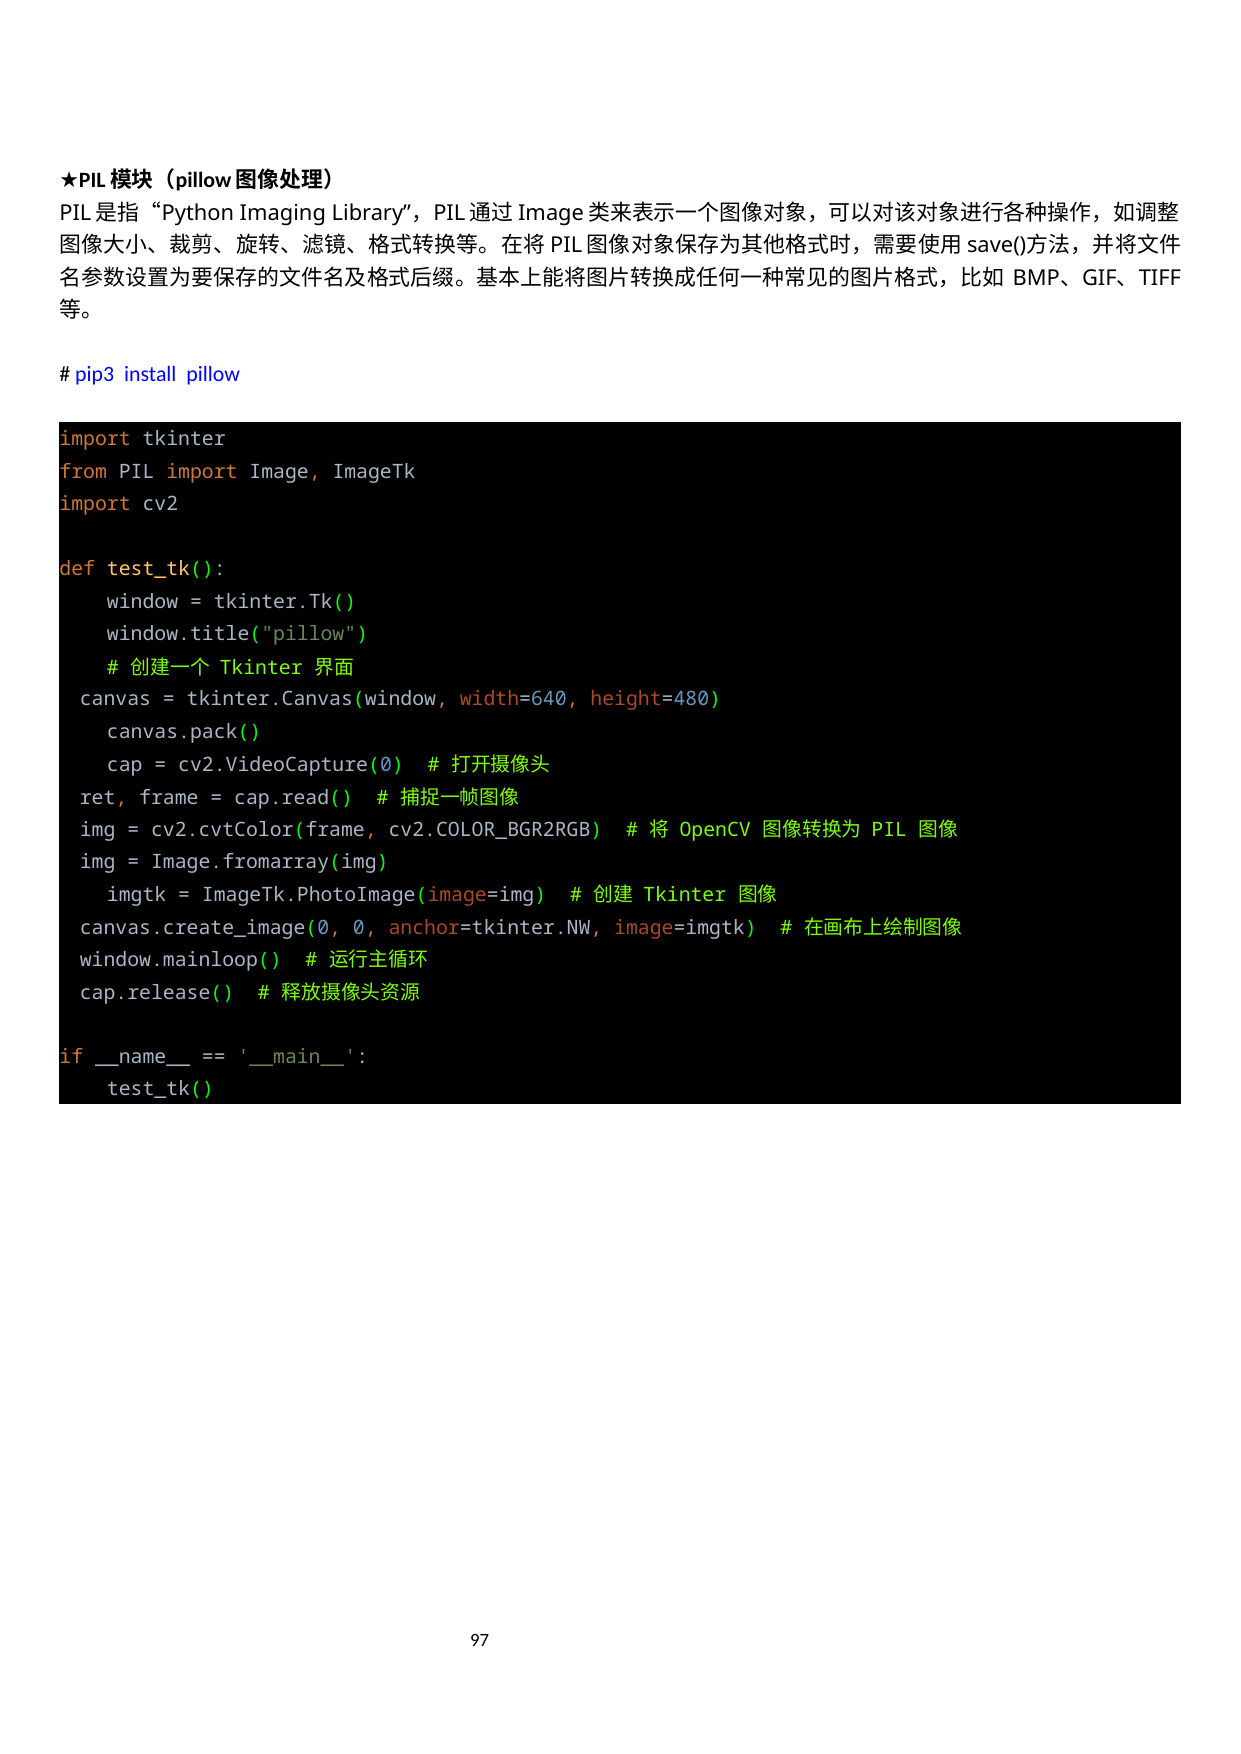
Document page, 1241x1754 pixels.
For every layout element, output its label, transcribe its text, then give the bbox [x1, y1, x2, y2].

text ★PIL模块（pillow图像处理） [59, 162, 1181, 194]
text PIL是指“Python Imaging Library”，PIL通过Image类来表示一个图像对象，可以对该对象进行各种操作，如调整图像大小、裁剪、旋转、滤镜、格式转换等。在将PIL图像对象保存为其他格式时，需要使用save()方法，并将文件名参数设置为要保存的文件名及格式后缀。基本上能将图片转换成任何一种常见的图片格式，比如BMP、GIF、TIFF等。 [59, 194, 1181, 324]
text import tkinter from PIL import Image, ImageTk import cv2 def test_tk(): window = tkinter.Tk() window.title("pillow") # 创建一个 Tkinter 界面 canvas = tkinter.Canvas(window, width=640, height=480) canvas.pack() cap = cv2.VideoCapture(0) # 打开摄像头 ret, frame = cap.read() # 捕捉一帧图像 img = cv2.cvtColor(frame, cv2.COLOR_BGR2RGB) # 将 OpenCV 图像转换为 PIL 图像 img = Image.fromarray(img) imgtk = ImageTk.PhotoImage(image=img) # 创建 Tkinter 图像 canvas.create_image(0, 0, anchor=tkinter.NW, image=imgtk) # 在画布上绘制图像 window.mainloop() # 运行主循环 cap.release() # 释放摄像头资源 if __name__ == '__main__': test_tk() [59, 422, 1181, 1104]
text # pip3 install pillow [59, 357, 1181, 389]
